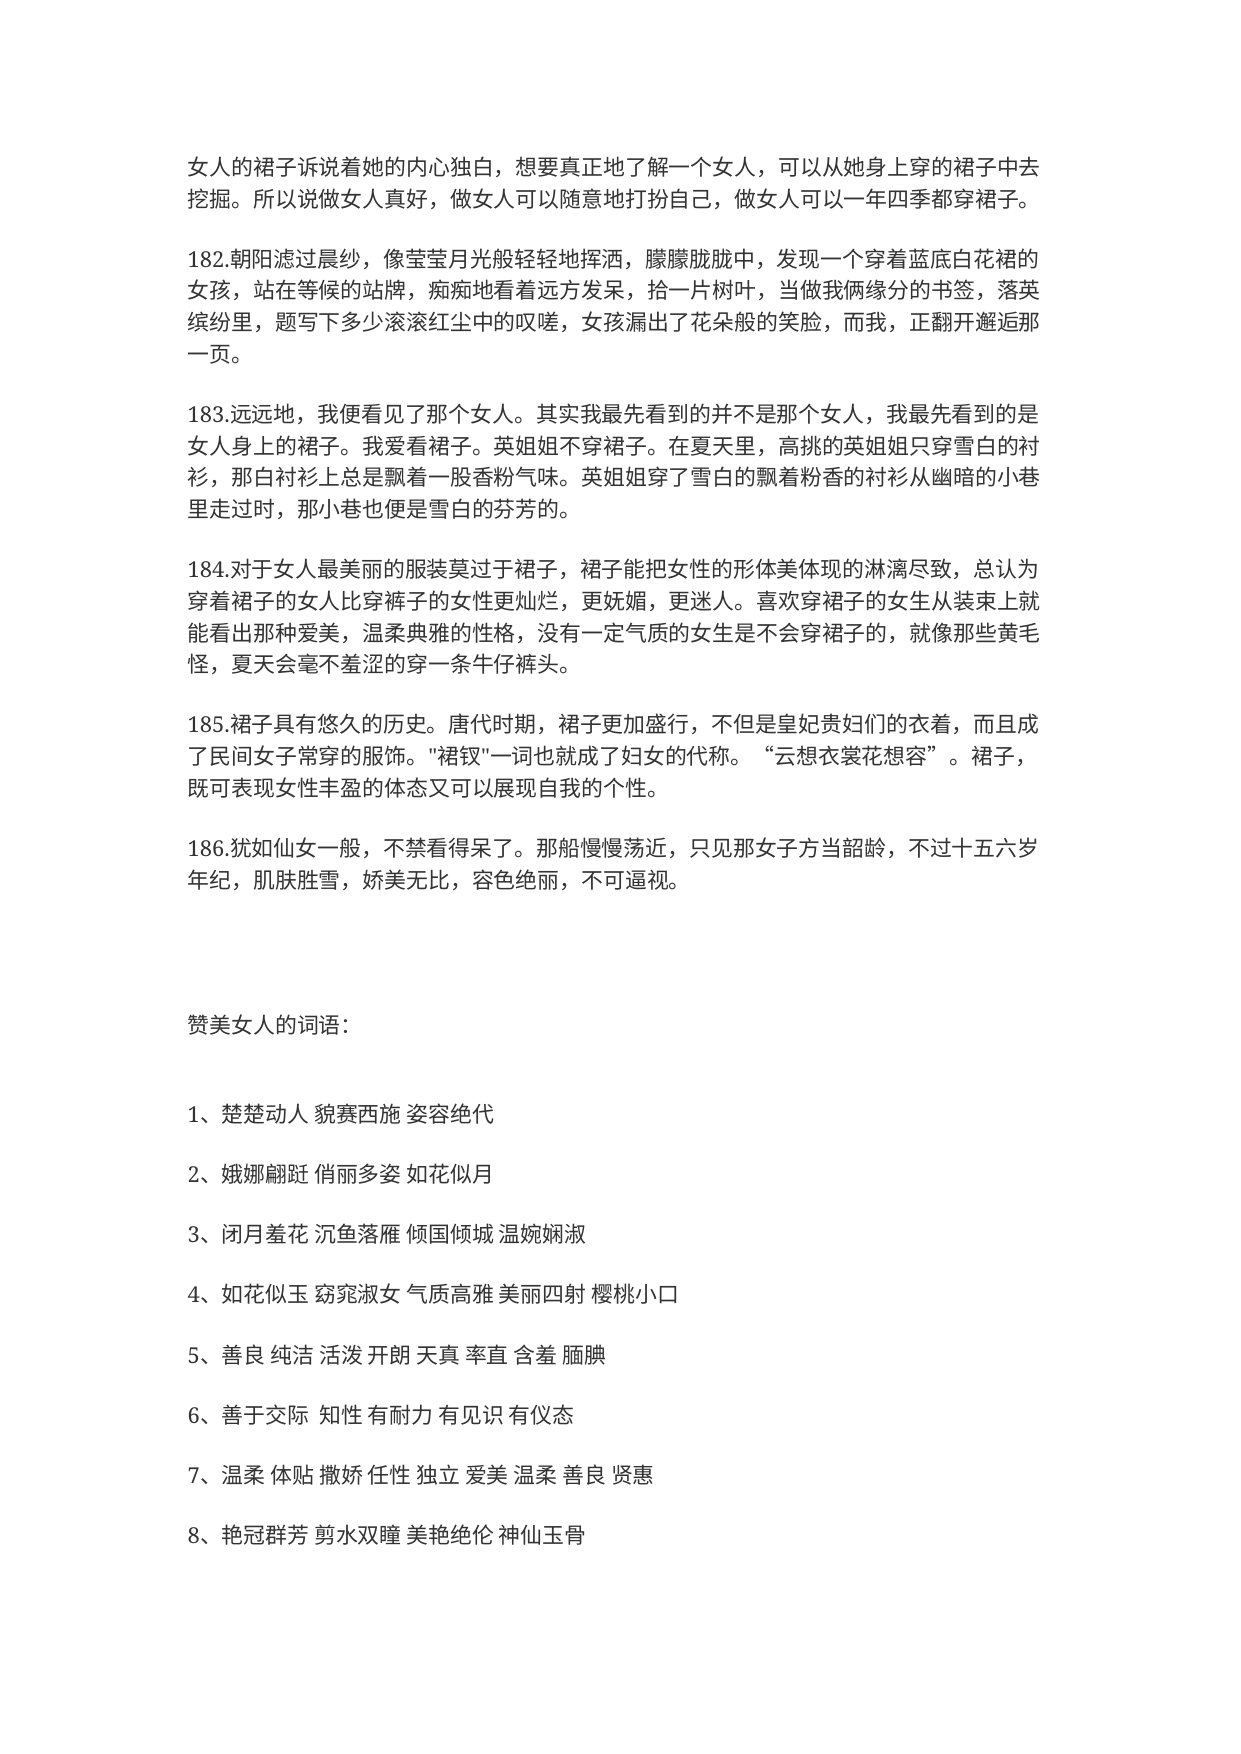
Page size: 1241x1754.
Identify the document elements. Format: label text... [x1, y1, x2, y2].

text 182.朝阳滤过晨纱，像莹莹月光般轻轻地挥洒，朦朦胧胧中，发现一个穿着蓝底白花裙的女孩，站在等候的站牌，痴痴地看着远方发呆，拾一片树叶，当做我俩缘分的书签，落英缤纷里，题写下多少滚滚红尘中的叹嗟，女孩漏出了花朵般的笑脸，而我，正翻开邂逅那一页。 [187, 242, 1053, 368]
text 6、善于交际 知性 有耐力 有见识 有仪态 [187, 1398, 1053, 1429]
text 赞美女人的词语： [187, 1008, 1053, 1040]
text 185.裙子具有悠久的历史。唐代时期，裙子更加盛行，不但是皇妃贵妇们的衣着，而且成了民间女子常穿的服饰。"裙钗"一词也就成了妇女的代称。“云想衣裳花想容”。裙子，既可表现女性丰盈的体态又可以展现自我的个性。 [187, 707, 1053, 803]
text 4、如花似玉 窈窕淑女 气质高雅 美丽四射 樱桃小口 [187, 1277, 1053, 1309]
text 5、善良 纯洁 活泼 开朗 天真 率直 含羞 腼腆 [187, 1338, 1053, 1369]
text 184.对于女人最美丽的服装莫过于裙子，裙子能把女性的形体美体现的淋漓尽致，总认为穿着裙子的女人比穿裤子的女性更灿烂，更妩媚，更迷人。喜欢穿裙子的女生从装束上就能看出那种爱美，温柔典雅的性格，没有一定气质的女生是不会穿裙子的，就像那些黄毛怪，夏天会毫不羞涩的穿一条牛仔裤头。 [187, 552, 1053, 679]
text 1、楚楚动人 貌赛西施 姿容绝代 [187, 1097, 1053, 1128]
text 7、温柔 体贴 撒娇 任性 独立 爱美 温柔 善良 贤惠 [187, 1458, 1053, 1490]
text 3、闭月羞花 沉鱼落雁 倾国倾城 温婉娴淑 [187, 1217, 1053, 1249]
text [187, 150, 1053, 213]
text 183.远远地，我便看见了那个女人。其实我最先看到的并不是那个女人，我最先看到的是女人身上的裙子。我爱看裙子。英姐姐不穿裙子。在夏天里，高挑的英姐姐只穿雪白的衬衫，那白衬衫上总是飘着一股香粉气味。英姐姐穿了雪白的飘着粉香的衬衫从幽暗的小巷里走过时，那小巷也便是雪白的芬芳的。 [187, 397, 1053, 524]
text 8、艳冠群芳 剪水双瞳 美艳绝伦 神仙玉骨 [187, 1518, 1053, 1550]
text 186.犹如仙女一般，不禁看得呆了。那船慢慢荡近，只见那女子方当韶龄，不过十五六岁年纪，肌肤胜雪，娇美无比，容色绝丽，不可逼视。 [187, 831, 1053, 894]
text 2、娥娜翩跹 俏丽多姿 如花似月 [187, 1157, 1053, 1189]
